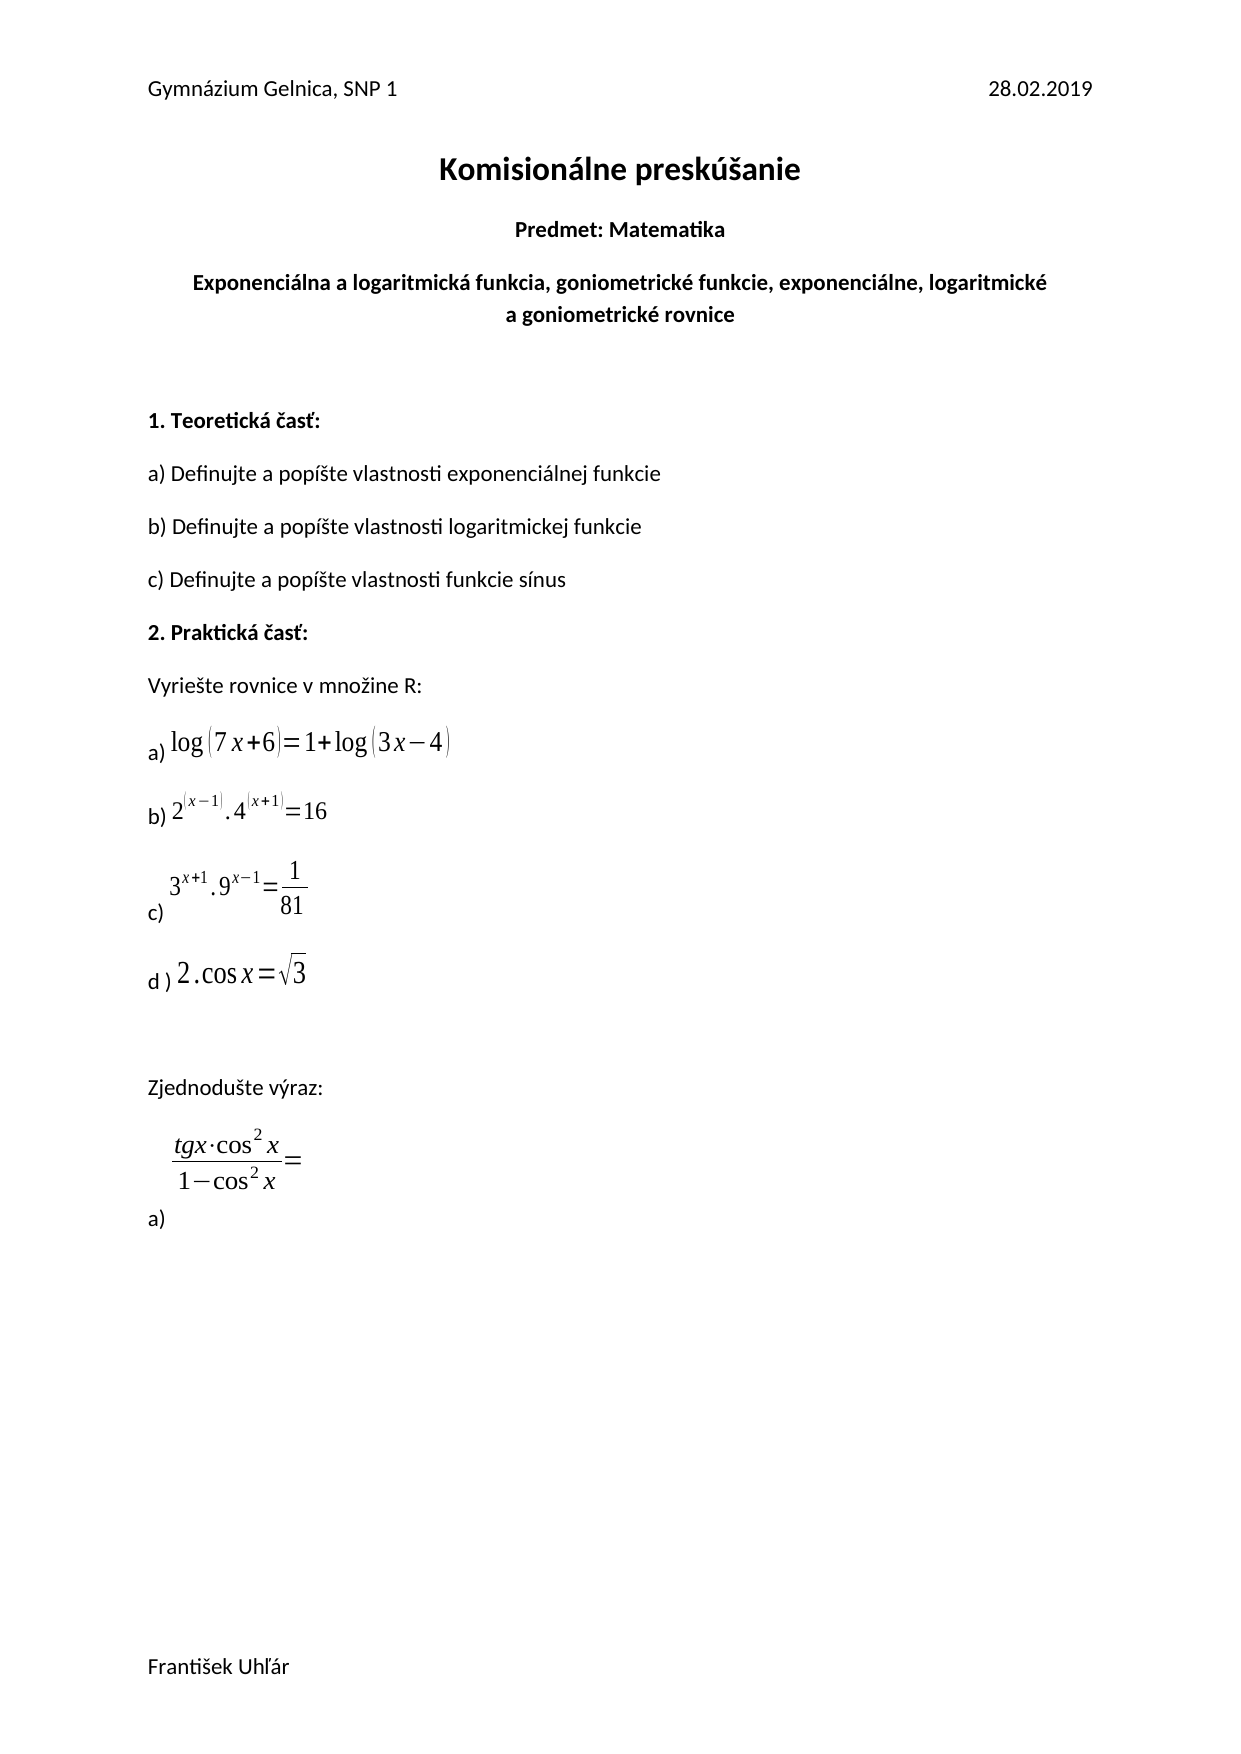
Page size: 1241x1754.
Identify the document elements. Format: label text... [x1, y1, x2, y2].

text Zjednodušte výraz: [148, 1073, 1093, 1101]
text a) Definujte a popíšte vlastnosti exponenciálnej funkcie [148, 459, 1093, 487]
text b) [148, 791, 1093, 830]
text c) [148, 855, 1093, 926]
text Predmet: Matematika [148, 215, 1093, 243]
text a) [148, 1126, 1093, 1232]
text Komisionálne preskúšanie [148, 148, 1093, 188]
text c) Definujte a popíšte vlastnosti funkcie sínus [148, 566, 1093, 593]
text 1. Teoretická časť: [148, 406, 1093, 434]
text a) [148, 724, 1093, 766]
text 2. Praktická časť: [148, 618, 1093, 647]
text d ) [148, 951, 1093, 995]
text b) Definujte a popíšte vlastnosti logaritmickej funkcie [148, 512, 1093, 541]
text Vyriešte rovnice v množine R: [148, 672, 1093, 699]
text Exponenciálna a logaritmická funkcia, goniometrické funkcie, exponenciálne, logaritmické a goniometrické rovnice [148, 268, 1093, 328]
